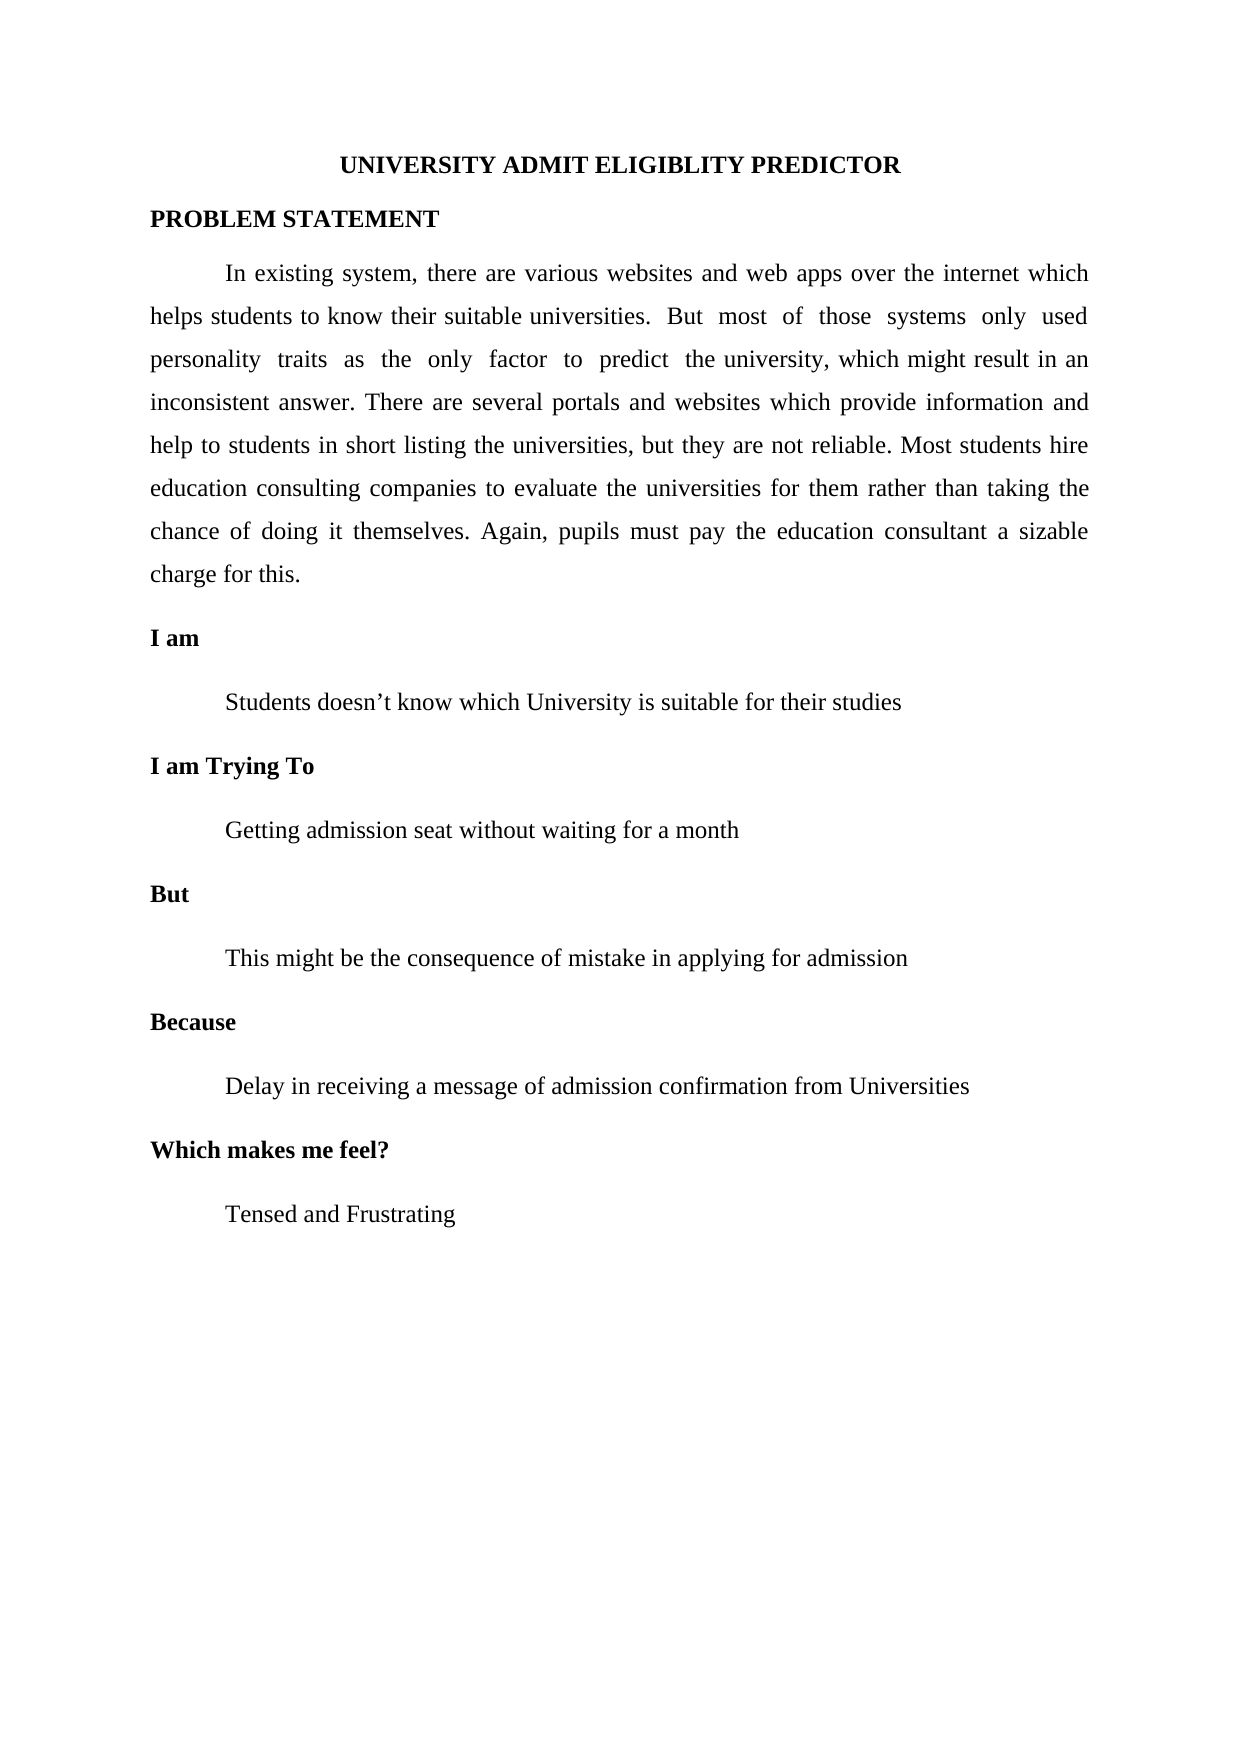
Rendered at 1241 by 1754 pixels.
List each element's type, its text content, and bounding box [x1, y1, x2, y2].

text PROBLEM STATEMENT [150, 204, 1090, 233]
text Delay in receiving a message of admission confirmation from Universities [150, 1071, 1090, 1100]
text Students doesn’t know which University is suitable for their studies [150, 687, 1090, 716]
text This might be the consequence of mistake in applying for admission [150, 943, 1090, 972]
text Because [150, 1007, 1090, 1036]
text I am Trying To [150, 751, 1090, 780]
text I am [150, 623, 1090, 652]
text But [150, 879, 1090, 908]
text Which makes me feel? [150, 1135, 1090, 1164]
text UNIVERSITY ADMIT ELIGIBLITY PREDICTOR [150, 150, 1090, 179]
text In existing system, there are various websites and web apps over the internet which helps students to know their suitable universities. But most of those systems only used personality traits as the only factor to predict the university, which might result in an inconsistent answer. There are several portals and websites which provide information and help to students in short listing the universities, but they are not reliable. Most students hire education consulting companies to evaluate the universities for them rather than taking the chance of doing it themselves. Again, pupils must pay the education consultant a sizable charge for this. [150, 258, 1090, 588]
text Getting admission seat without waiting for a month [150, 815, 1090, 844]
text Tensed and Frustrating [150, 1199, 1090, 1228]
